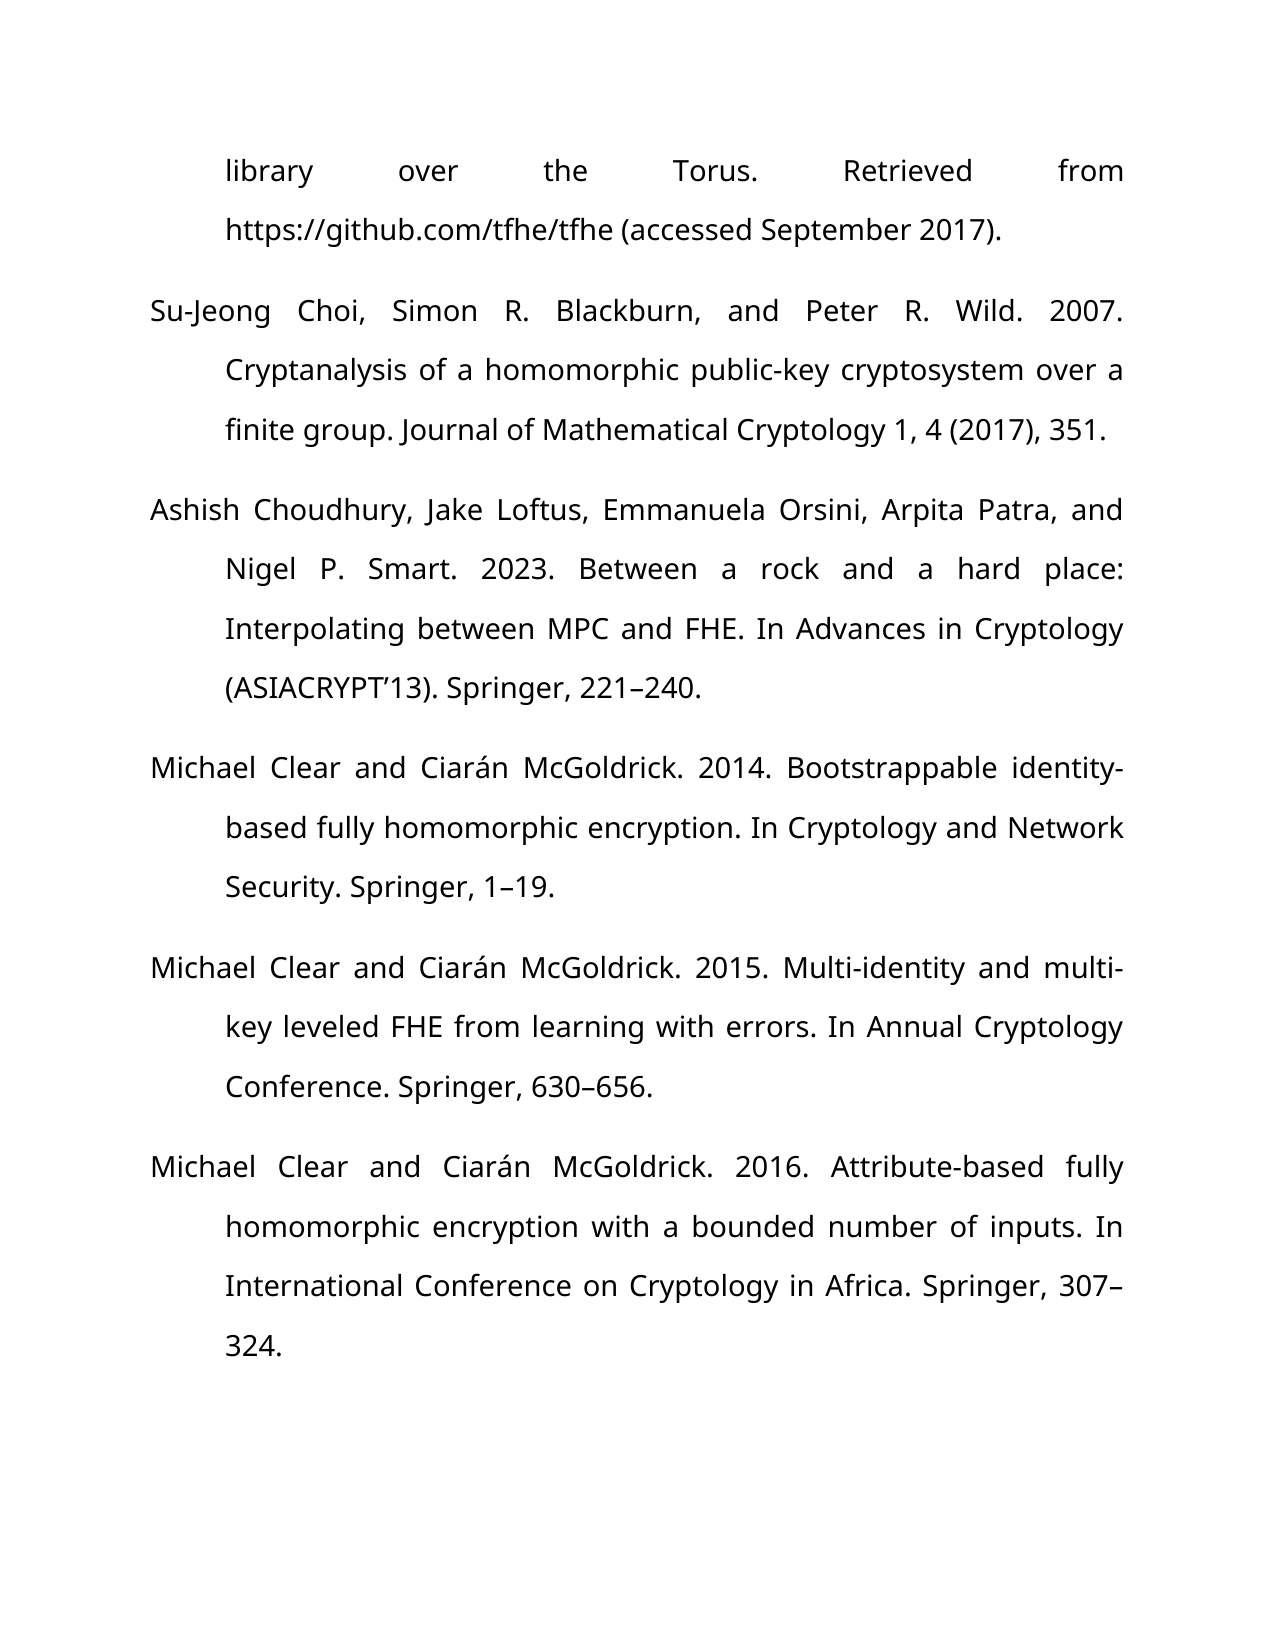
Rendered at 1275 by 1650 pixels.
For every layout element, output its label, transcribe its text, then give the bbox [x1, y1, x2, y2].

text Ashish Choudhury, Jake Loftus, Emmanuela Orsini, Arpita Patra, and Nigel P. Smart. 2023. Between a rock and a hard place: Interpolating between MPC and FHE. In Advances in Cryptology (ASIACRYPT’13). Springer, 221–240. [150, 489, 1125, 707]
text Michael Clear and Ciarán McGoldrick. 2015. Multi-identity and multi-key leveled FHE from learning with errors. In Annual Cryptology Conference. Springer, 630–656. [150, 947, 1125, 1106]
text Su-Jeong Choi, Simon R. Blackburn, and Peter R. Wild. 2007. Cryptanalysis of a homomorphic public-key cryptosystem over a finite group. Journal of Mathematical Cryptology 1, 4 (2017), 351. [150, 290, 1125, 448]
text Michael Clear and Ciarán McGoldrick. 2016. Attribute-based fully homomorphic encryption with a bounded number of inputs. In International Conference on Cryptology in Africa. Springer, 307–324. [150, 1146, 1125, 1364]
text Michael Clear and Ciarán McGoldrick. 2014. Bootstrappable identity-based fully homomorphic encryption. In Cryptology and Network Security. Springer, 1–19. [150, 748, 1125, 906]
